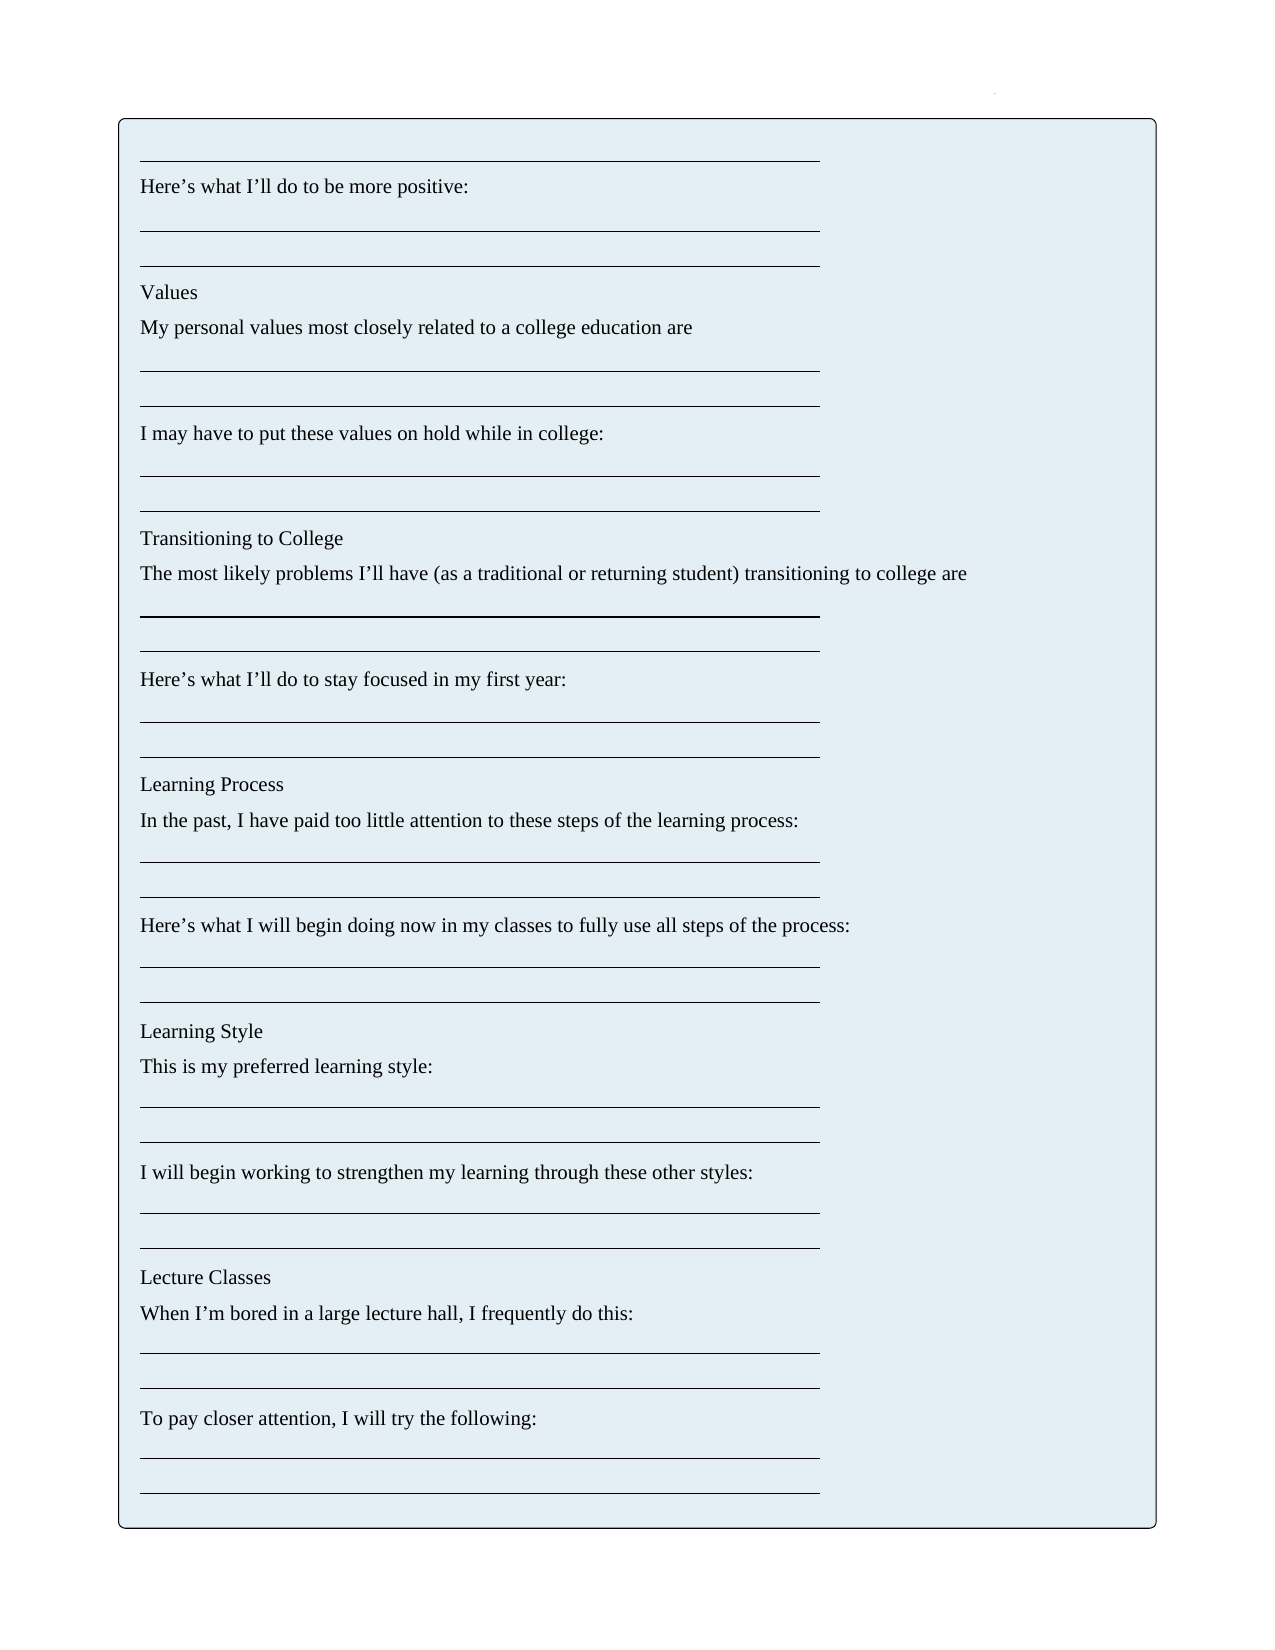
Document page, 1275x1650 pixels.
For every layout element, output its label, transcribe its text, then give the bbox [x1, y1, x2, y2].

text My personal values most closely related to a college education are [140, 315, 1175, 339]
text Values [140, 280, 1175, 304]
text The most likely problems I’ll have (as a traditional or returning student) transitioning to college are [140, 561, 1175, 585]
text This is my preferred learning style: [140, 1054, 1175, 1078]
text Transitioning to College [140, 526, 1175, 550]
text In the past, I have paid too little attention to these steps of the learning process: [140, 808, 1175, 832]
text Learning Process [140, 772, 1175, 796]
text I may have to put these values on hold while in college: [140, 420, 1175, 444]
text Lecture Classes [140, 1265, 1175, 1289]
text To pay closer attention, I will try the following: [140, 1406, 1175, 1430]
text I will begin working to strengthen my learning through these other styles: [140, 1159, 1175, 1184]
text When I’m bored in a large lecture hall, I frequently do this: [140, 1300, 1175, 1324]
text Here’s what I will begin doing now in my classes to fully use all steps of the process: [140, 913, 1175, 937]
text Here’s what I’ll do to stay focused in my first year: [140, 667, 1175, 691]
text Here’s what I’ll do to be more positive: [140, 174, 1175, 198]
text Learning Style [140, 1019, 1175, 1043]
